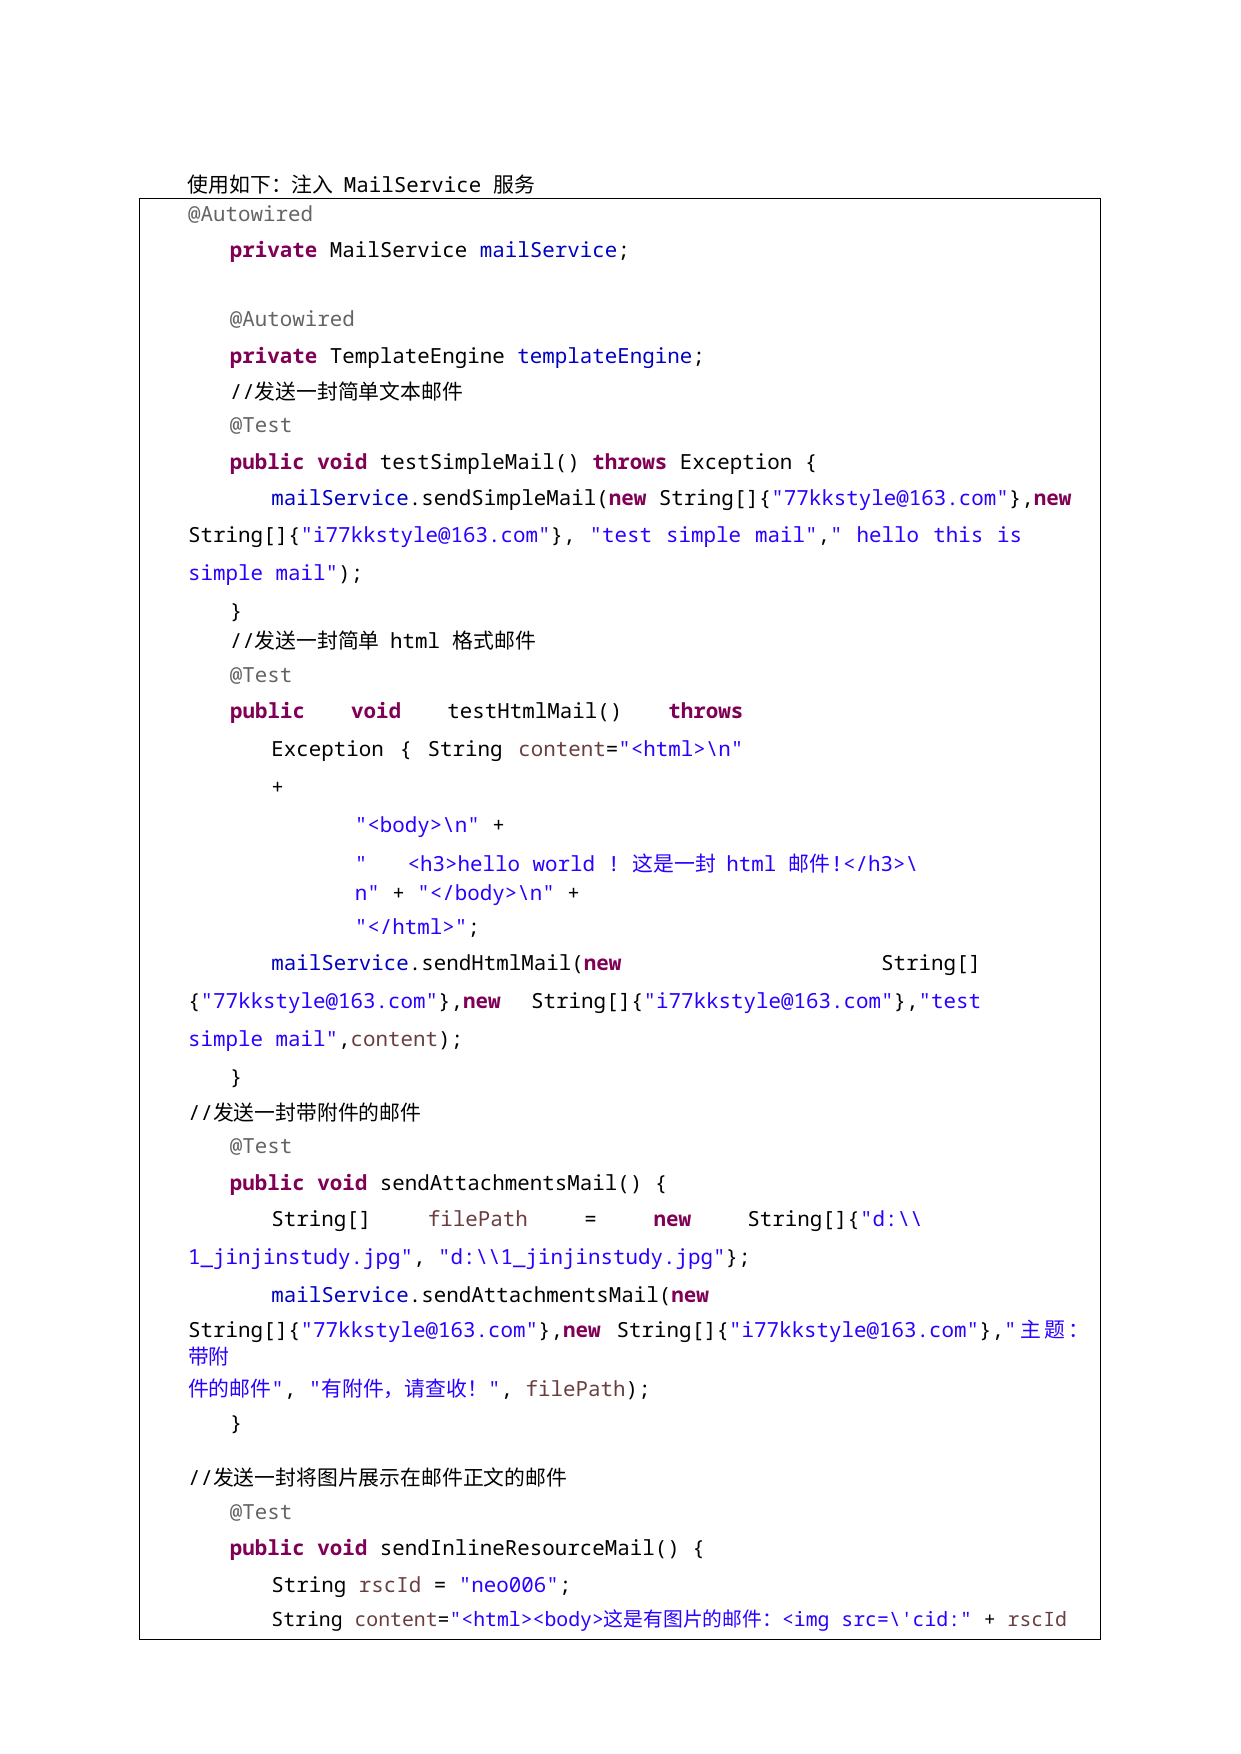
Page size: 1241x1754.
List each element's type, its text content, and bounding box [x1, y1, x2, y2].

text 使用如下：注入 MailService 服务 [187, 172, 1090, 198]
